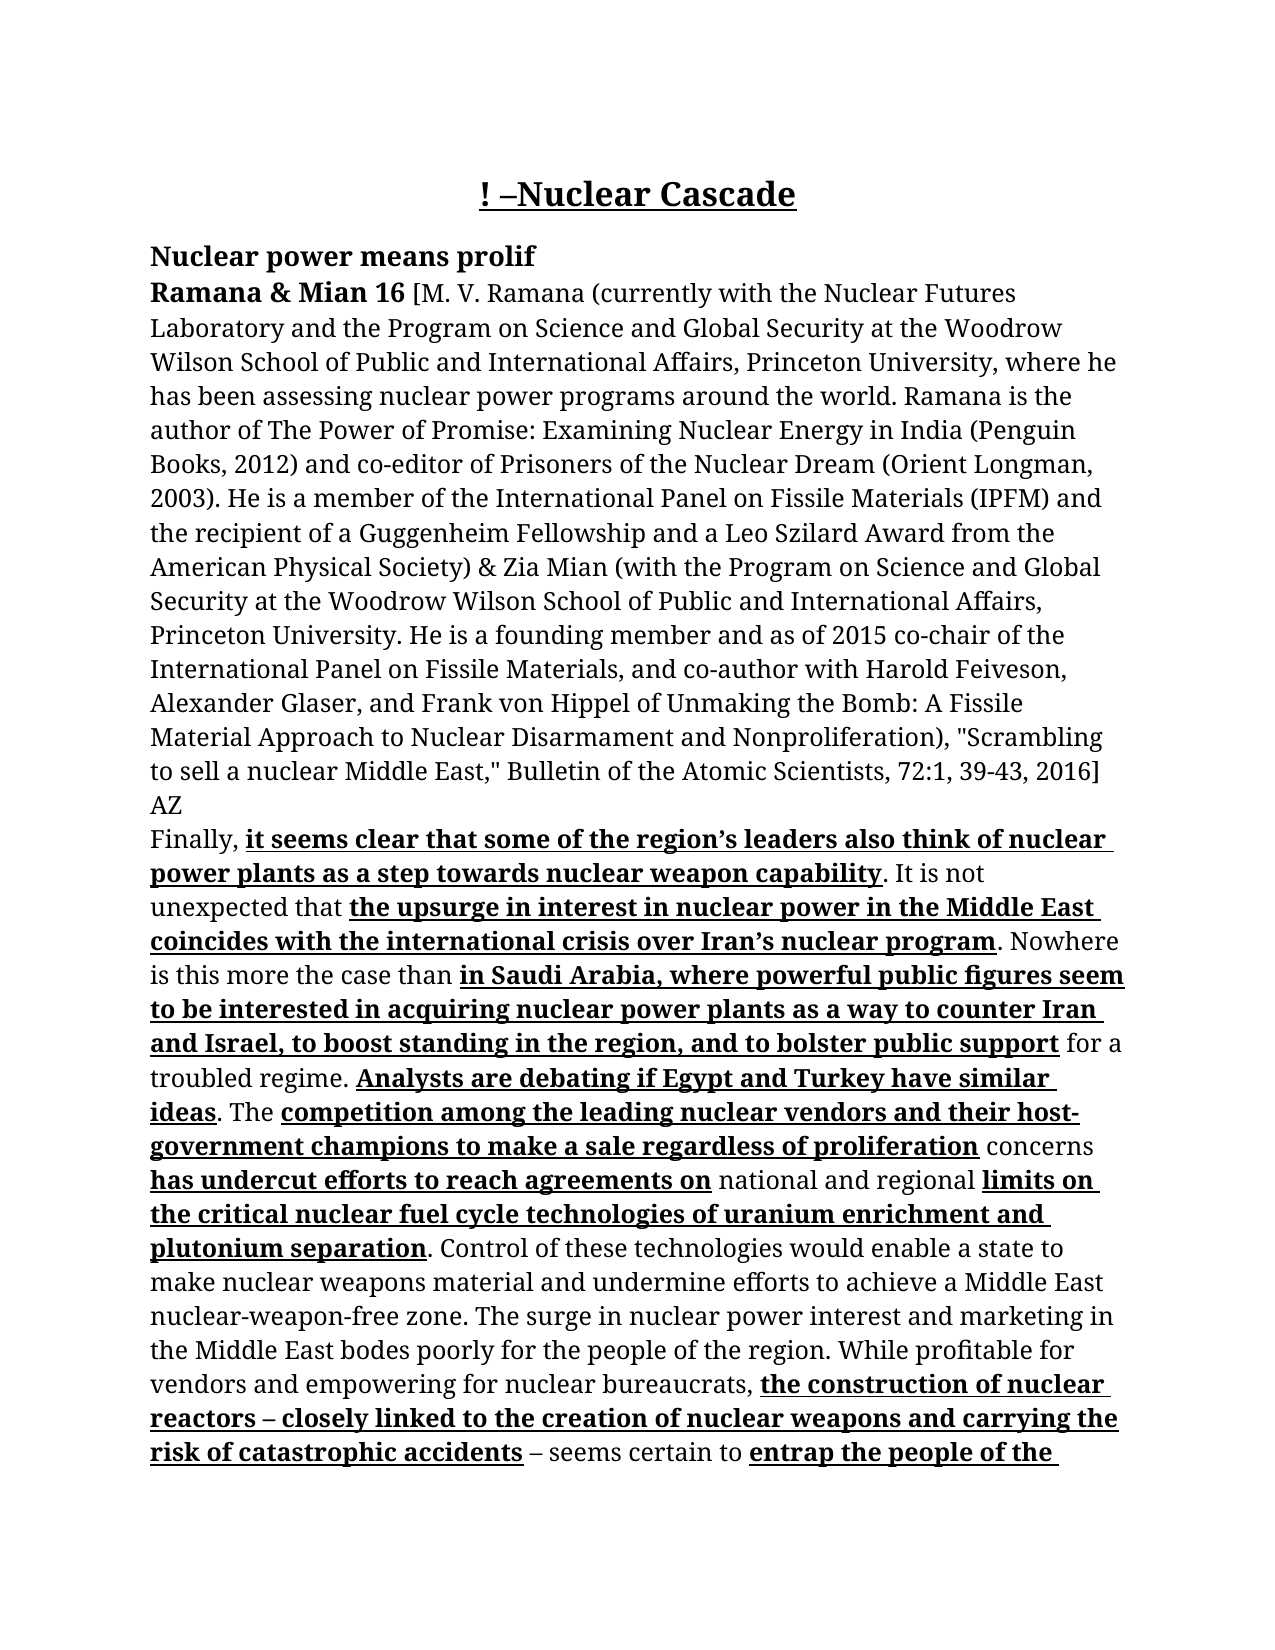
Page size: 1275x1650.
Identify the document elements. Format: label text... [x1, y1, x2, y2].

subtitle Nuclear power means prolif [150, 237, 1125, 274]
subtitle ! –Nuclear Cascade [150, 171, 1125, 216]
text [150, 822, 1125, 1469]
text Ramana & Mian 16 [M. V. Ramana (currently with the Nuclear Futures Laboratory and the Program on Science and Global Security at the Woodrow Wilson School of Public and International Affairs, Princeton University, where he has been assessing nuclear power programs around the world. Ramana is the author of The Power of Promise: Examining Nuclear Energy in India (Penguin Books, 2012) and co-editor of Prisoners of the Nuclear Dream (Orient Longman, 2003). He is a member of the International Panel on Fissile Materials (IPFM) and the recipient of a Guggenheim Fellowship and a Leo Szilard Award from the American Physical Society) & Zia Mian (with the Program on Science and Global Security at the Woodrow Wilson School of Public and International Affairs, Princeton University. He is a founding member and as of 2015 co-chair of the International Panel on Fissile Materials, and co-author with Harold Feiveson, Alexander Glaser, and Frank von Hippel of Unmaking the Bomb: A Fissile Material Approach to Nuclear Disarmament and Nonproliferation), "Scrambling to sell a nuclear Middle East," Bulletin of the Atomic Scientists, 72:1, 39-43, 2016] AZ [150, 274, 1125, 822]
